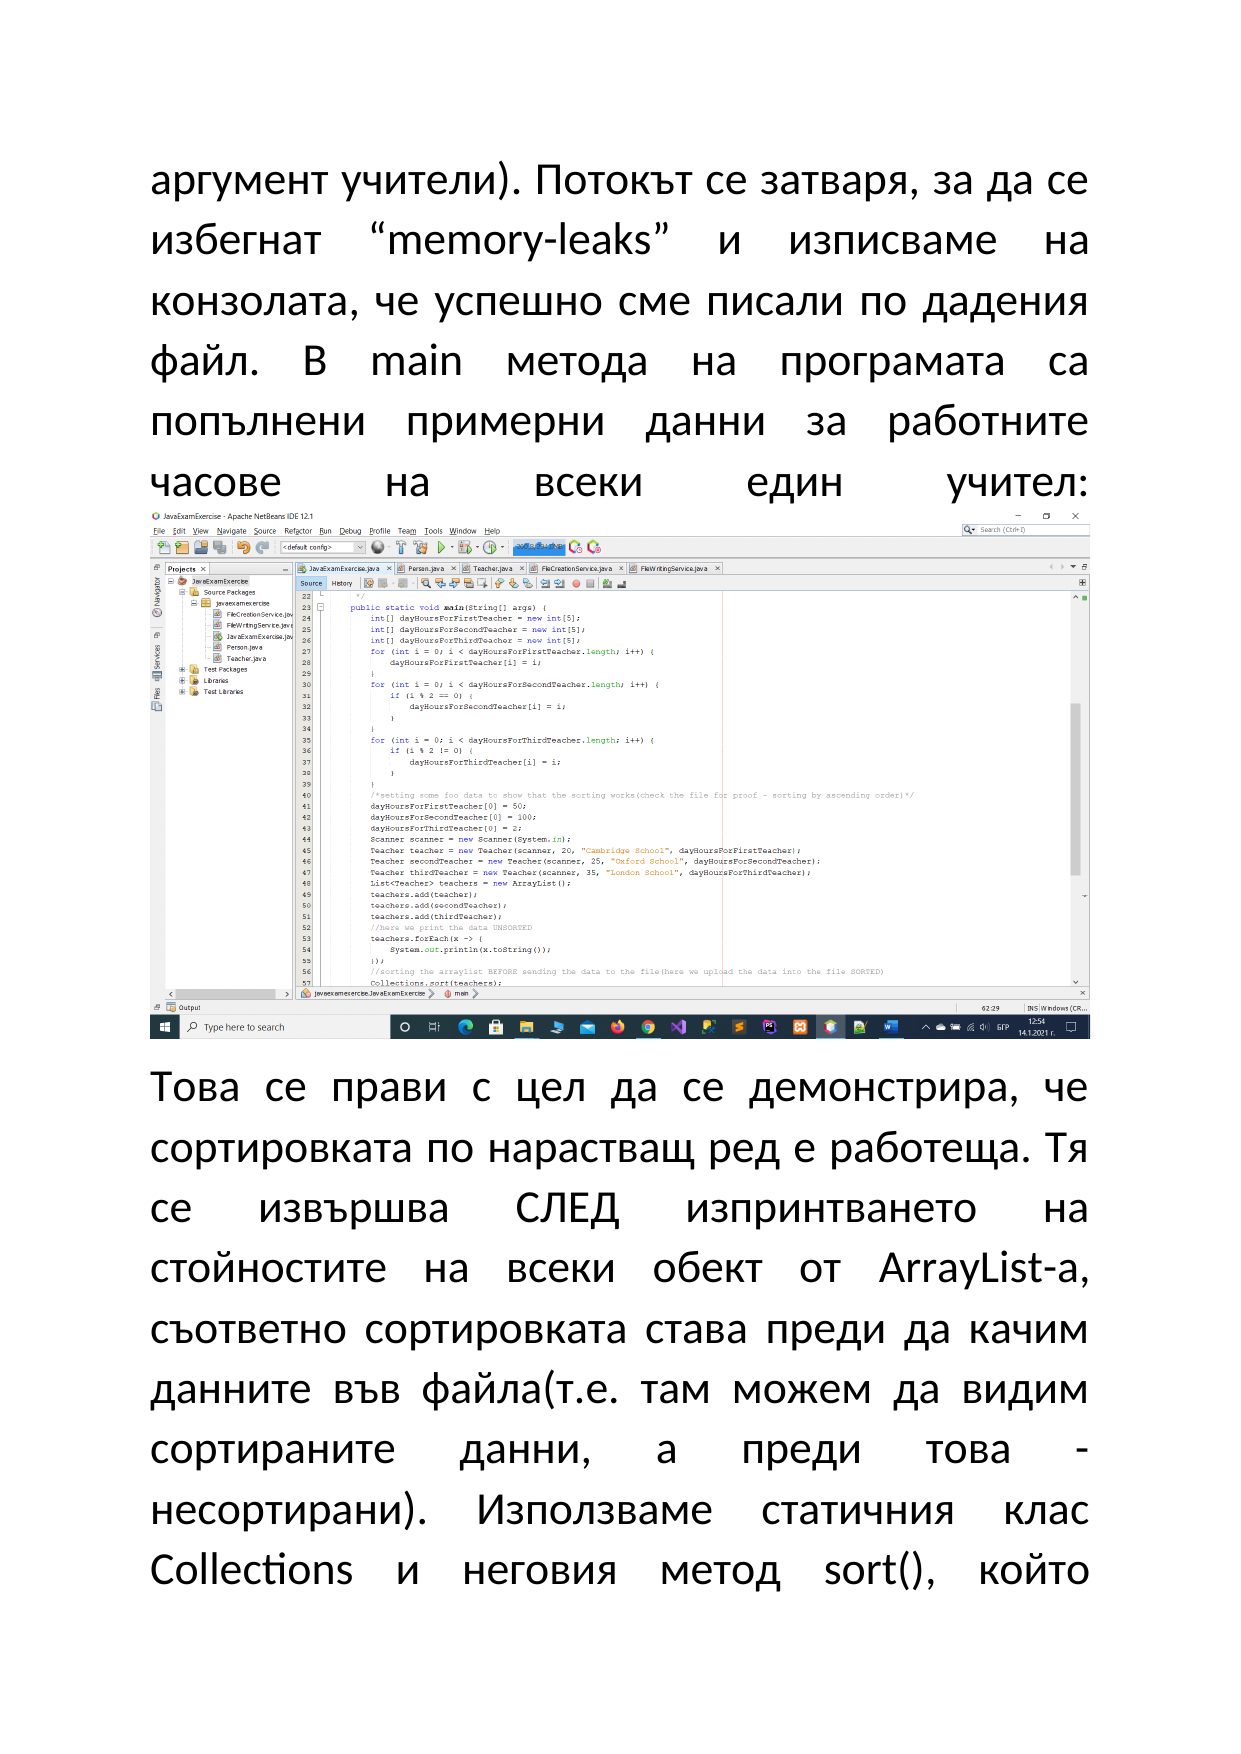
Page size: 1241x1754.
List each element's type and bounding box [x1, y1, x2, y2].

text [150, 150, 1090, 509]
text [150, 1057, 1090, 1596]
picture [150, 509, 1091, 1039]
